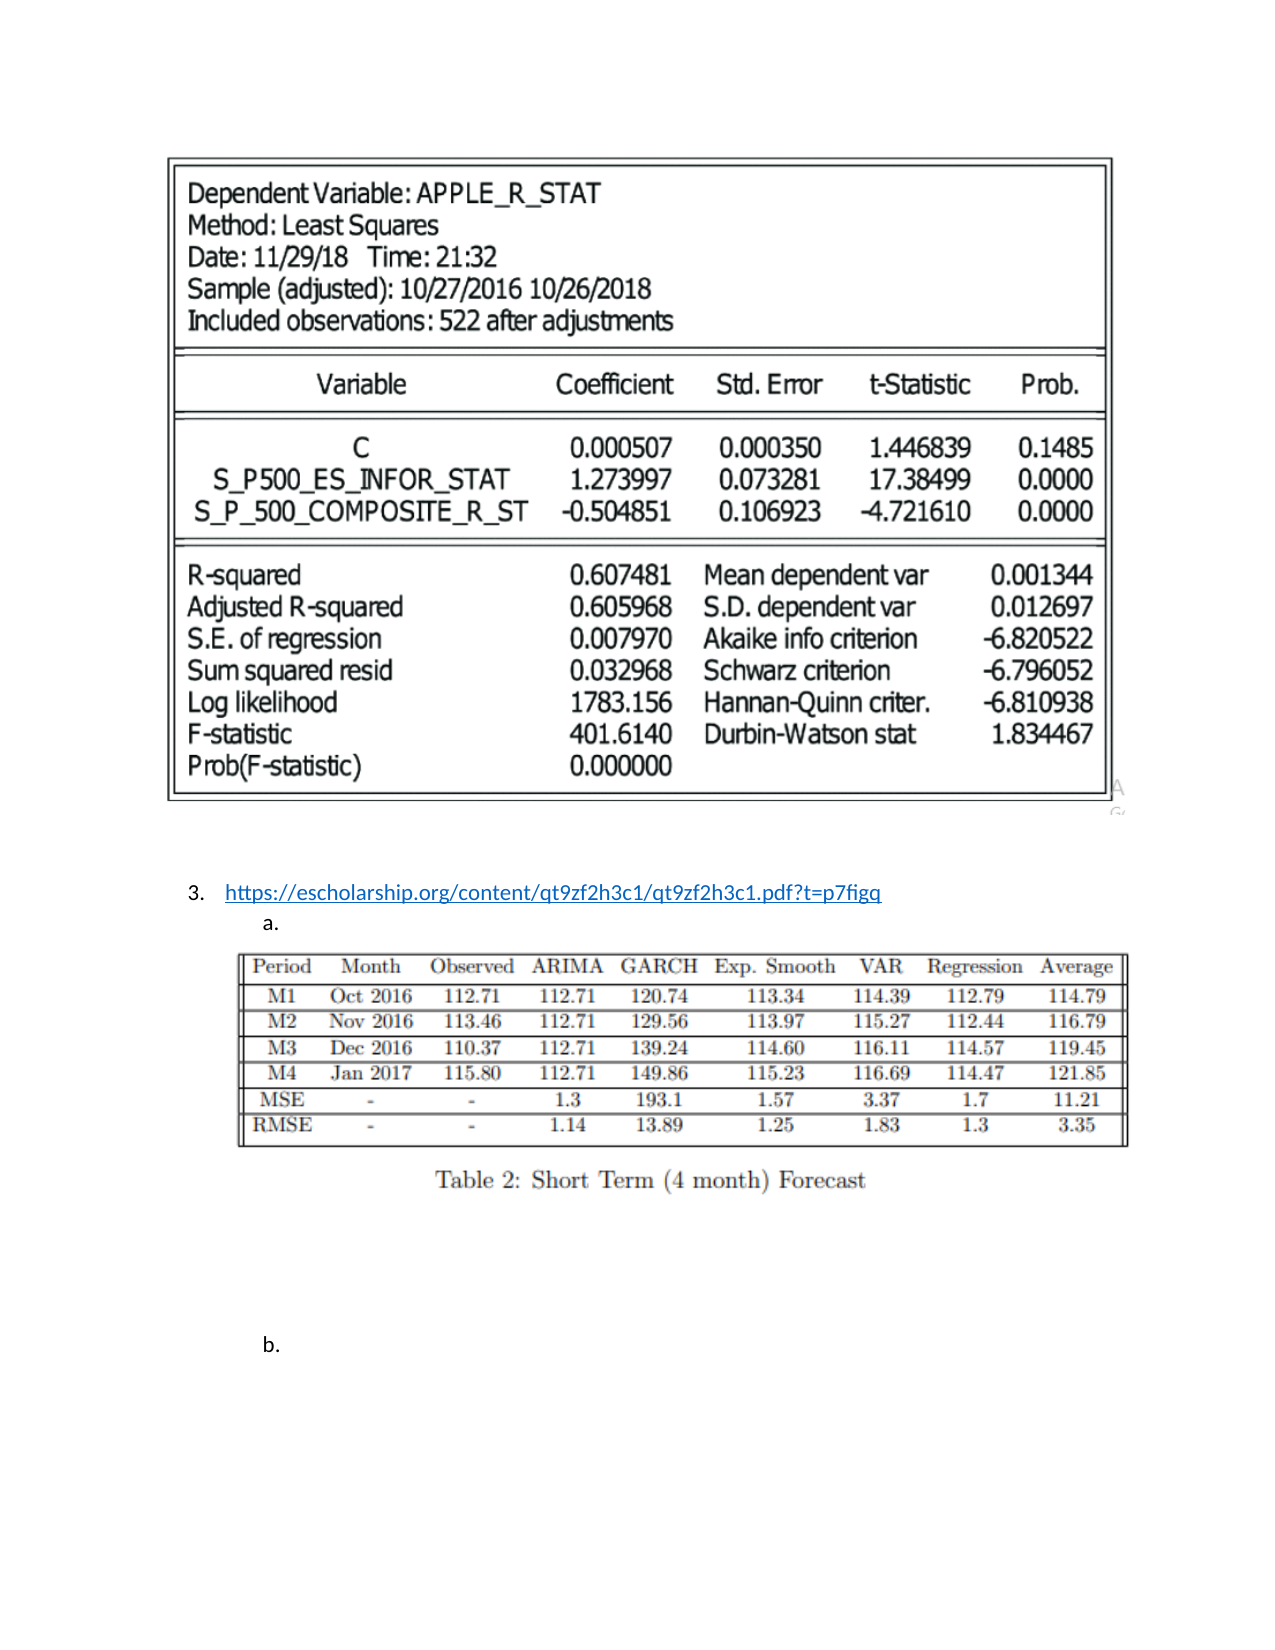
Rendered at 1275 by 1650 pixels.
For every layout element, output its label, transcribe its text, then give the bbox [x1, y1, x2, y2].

picture [150, 150, 1125, 815]
list https://escholarship.org/content/qt9zf2h3c1/qt9zf2h3c1.pdf?t=p7figq [187, 878, 1125, 906]
picture [215, 938, 1163, 1207]
